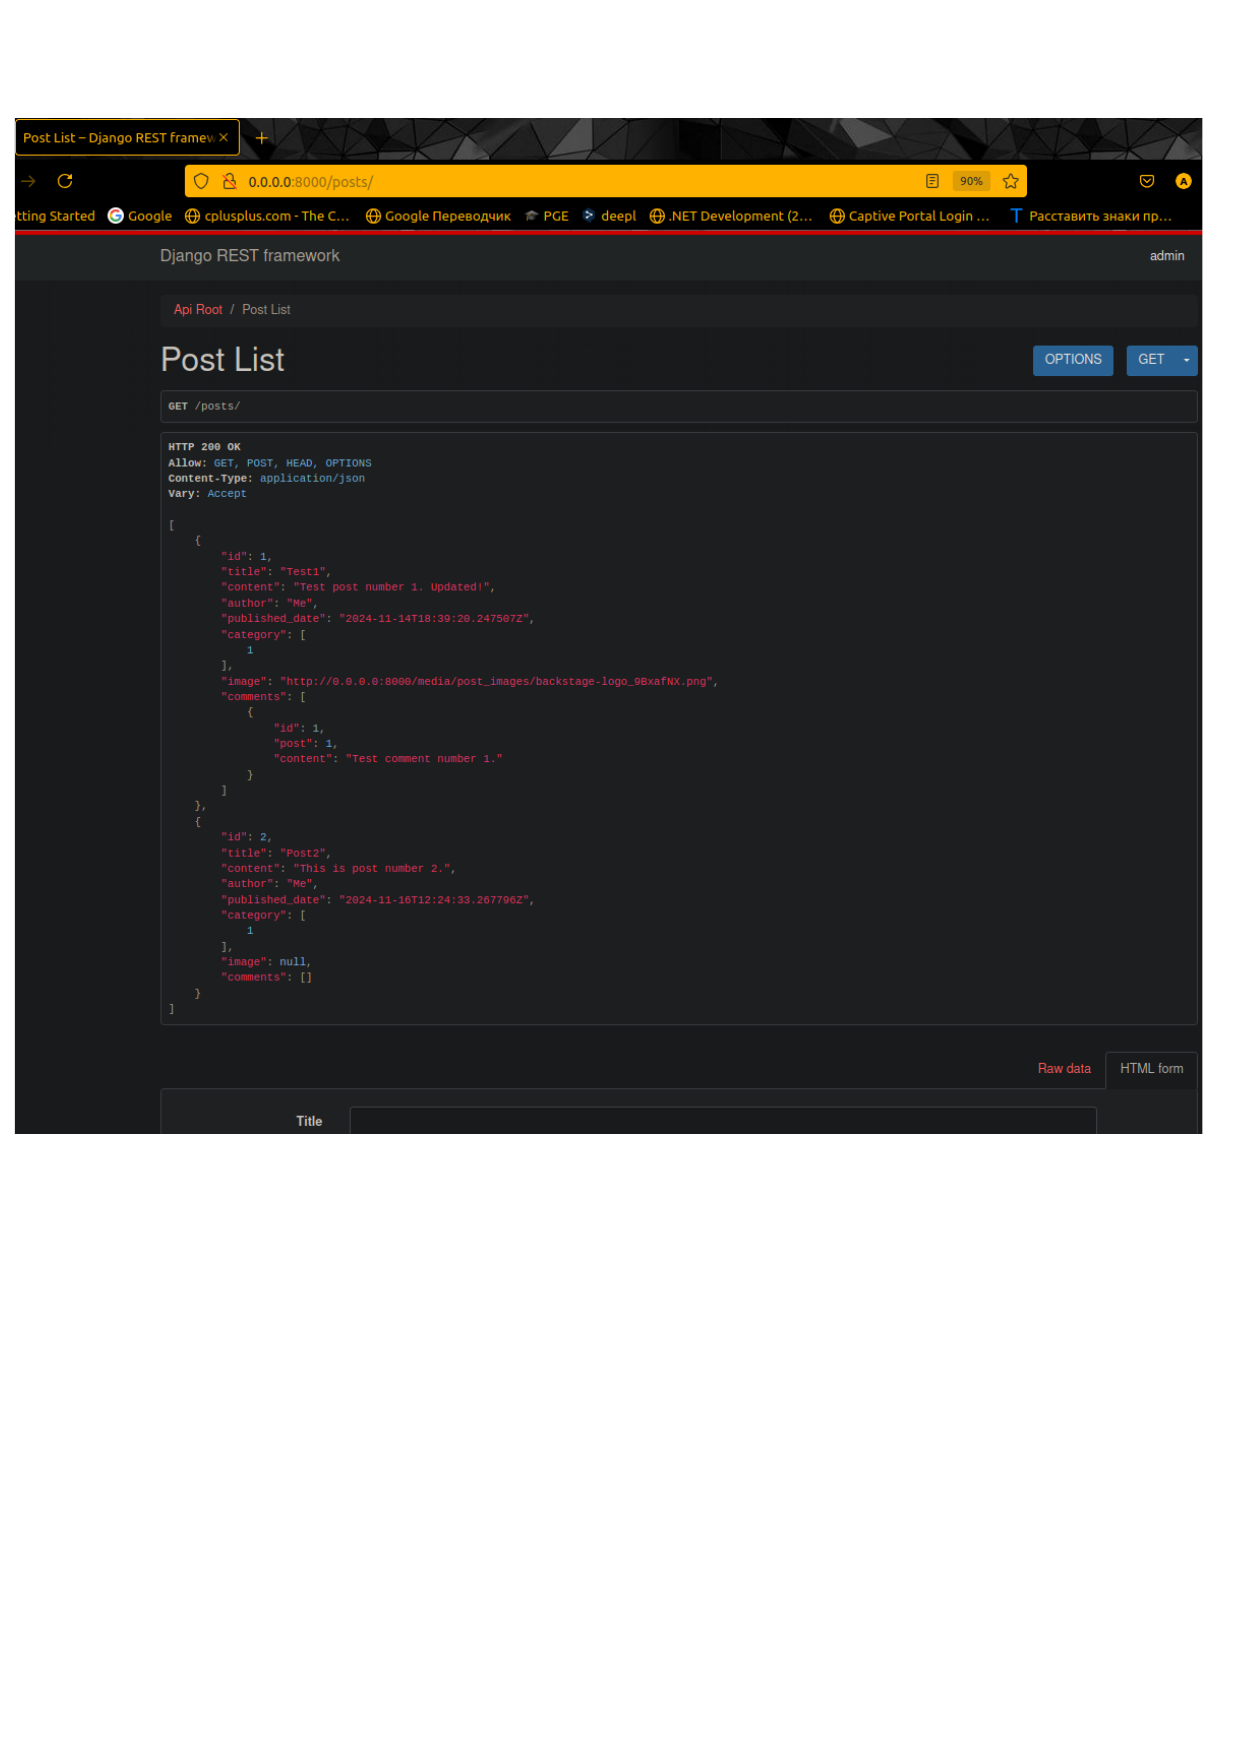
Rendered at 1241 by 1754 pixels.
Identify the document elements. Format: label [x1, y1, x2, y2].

picture [14, 118, 1203, 1134]
